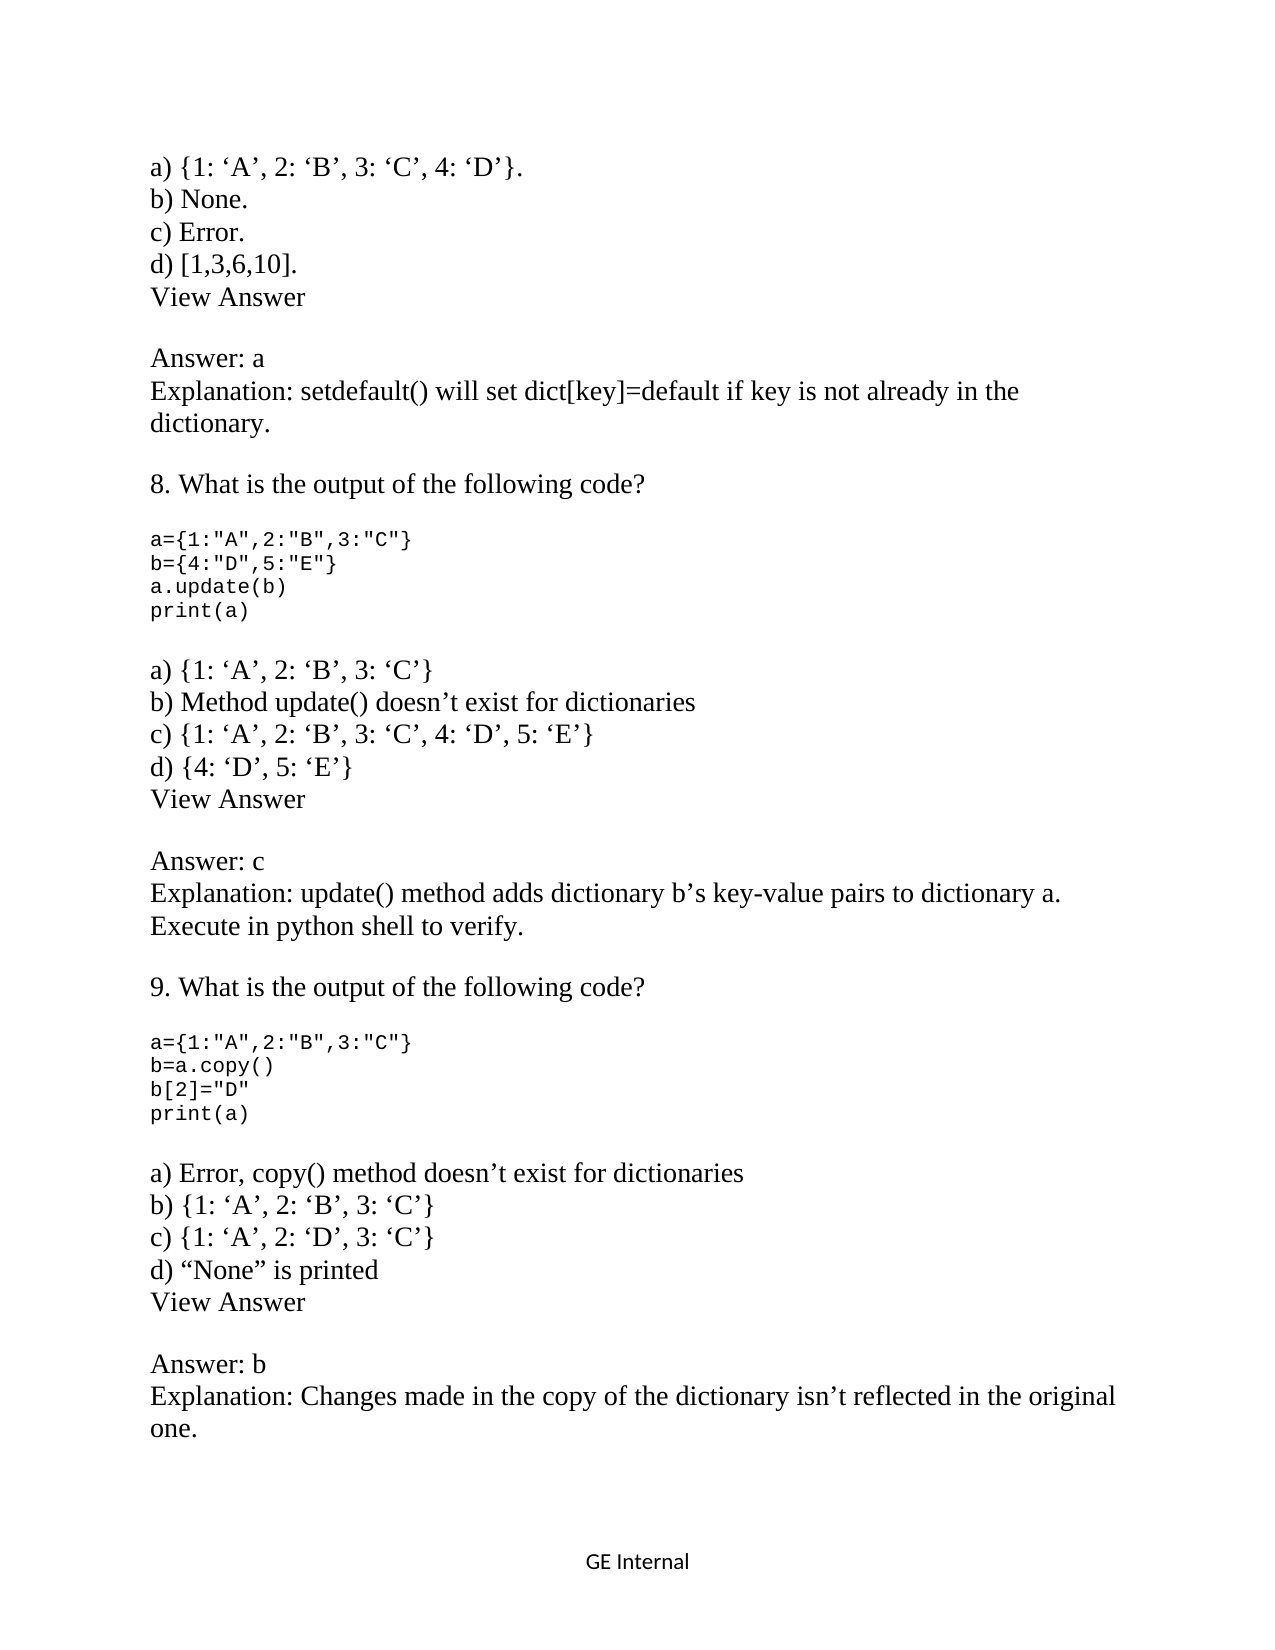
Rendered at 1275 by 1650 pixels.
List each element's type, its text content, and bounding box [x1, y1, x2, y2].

text b[2]="D" [150, 1079, 1125, 1103]
text b=a.copy() [150, 1056, 1125, 1079]
text print(a) [150, 600, 1125, 624]
text Answer: a Explanation: setdefault() will set dict[key]=default if key is not already in the dictionary. [150, 341, 1125, 438]
text a) {1: ‘A’, 2: ‘B’, 3: ‘C’} b) Method update() doesn’t exist for dictionaries c) {1: ‘A’, 2: ‘B’, 3: ‘C’, 4: ‘D’, 5: ‘E’} d) {4: ‘D’, 5: ‘E’} View Answer [150, 653, 1125, 815]
text a.update(b) [150, 576, 1125, 600]
text a={1:"A",2:"B",3:"C"} [150, 529, 1125, 553]
text a={1:"A",2:"B",3:"C"} [150, 1032, 1125, 1056]
text a) Error, copy() method doesn’t exist for dictionaries b) {1: ‘A’, 2: ‘B’, 3: ‘C’} c) {1: ‘A’, 2: ‘D’, 3: ‘C’} d) “None” is printed View Answer [150, 1156, 1125, 1318]
text 9. What is the output of the following code? [150, 970, 1125, 1003]
text print(a) [150, 1103, 1125, 1126]
text Answer: b Explanation: Changes made in the copy of the dictionary isn’t reflected in the original one. [150, 1347, 1125, 1444]
text 8. What is the output of the following code? [150, 467, 1125, 500]
text Answer: c Explanation: update() method adds dictionary b’s key-value pairs to dictionary a. Execute in python shell to verify. [150, 844, 1125, 941]
text a) {1: ‘A’, 2: ‘B’, 3: ‘C’, 4: ‘D’}. b) None. c) Error. d) [1,3,6,10]. View Answer [150, 150, 1125, 312]
text b={4:"D",5:"E"} [150, 553, 1125, 576]
